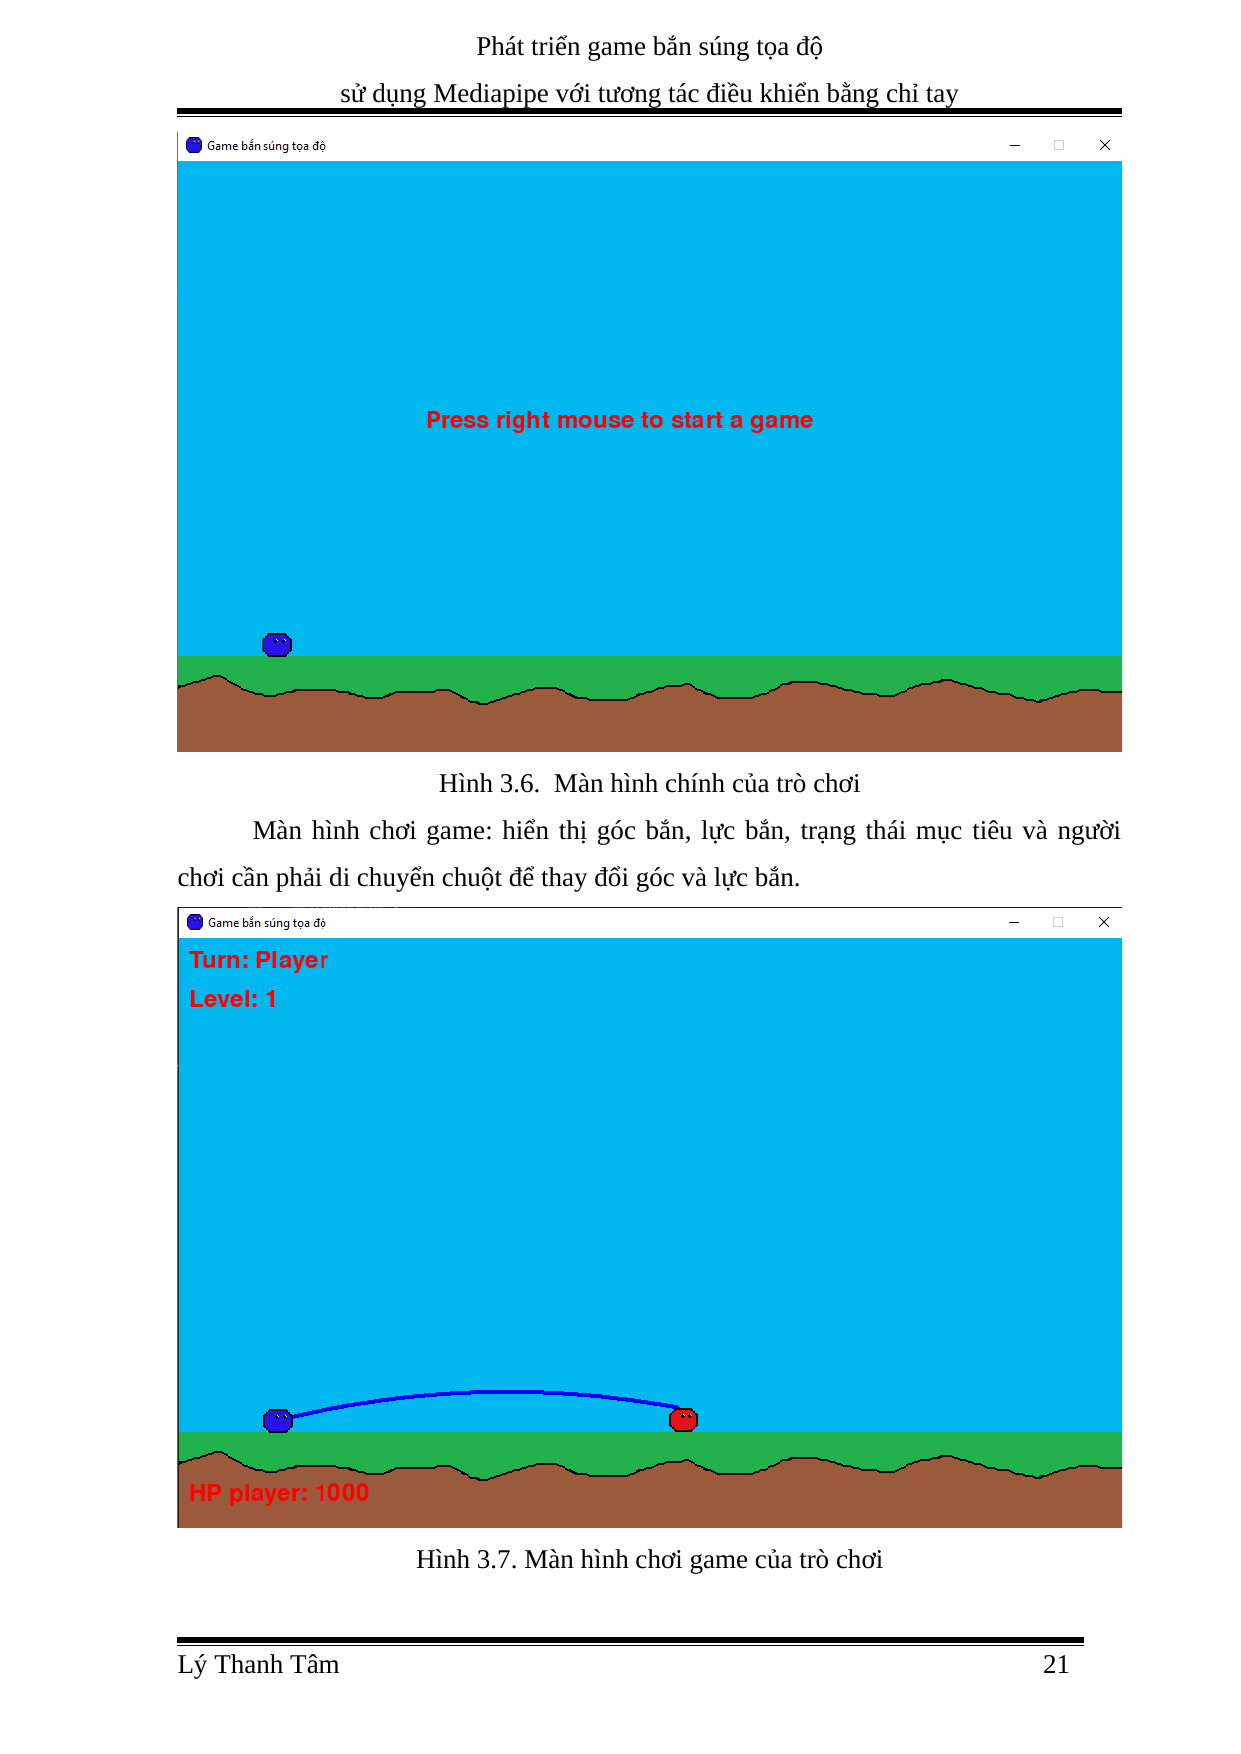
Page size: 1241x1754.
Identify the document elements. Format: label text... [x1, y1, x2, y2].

picture [478, 416, 487, 421]
picture [610, 416, 619, 421]
picture [204, 956, 214, 967]
picture [233, 956, 239, 967]
picture [673, 416, 682, 421]
picture [306, 956, 317, 967]
text Màn hình chơi game: hiển thị góc bắn, lực bắn, trạng thái mục tiêu và người chơi cần phải di chuyển chuột để thay đổi góc và lực bắn. [177, 814, 1122, 892]
picture [191, 991, 202, 1006]
picture [718, 413, 722, 427]
picture [280, 956, 290, 967]
picture [651, 416, 662, 427]
picture [228, 956, 232, 967]
picture [687, 413, 691, 427]
picture [205, 995, 216, 1006]
picture [528, 412, 532, 427]
picture [177, 132, 1123, 160]
picture [219, 956, 223, 967]
picture [428, 412, 440, 427]
picture [465, 416, 474, 421]
picture [533, 416, 538, 427]
picture [513, 416, 523, 432]
picture [219, 995, 228, 1006]
picture [622, 416, 633, 427]
picture [257, 952, 270, 967]
text Hình 3.6. Màn hình chính của trò chơi [177, 767, 1122, 799]
text Hình 3.7. Màn hình chơi game của trò chơi [177, 1543, 1122, 1574]
picture [580, 416, 591, 427]
picture [267, 991, 274, 1006]
picture [673, 422, 683, 427]
picture [595, 416, 605, 427]
picture [231, 995, 242, 1006]
picture [766, 416, 776, 427]
picture [294, 956, 303, 972]
picture [545, 413, 549, 427]
picture [708, 416, 712, 427]
picture [693, 416, 702, 427]
picture [559, 416, 570, 427]
picture [177, 907, 1123, 1528]
picture [801, 416, 812, 427]
picture [793, 416, 798, 427]
picture [451, 416, 462, 427]
picture [177, 634, 1123, 752]
picture [465, 422, 475, 427]
picture [498, 416, 502, 427]
picture [610, 422, 620, 427]
picture [571, 416, 576, 427]
picture [443, 416, 447, 427]
picture [478, 422, 488, 427]
picture [644, 413, 648, 427]
picture [751, 416, 762, 432]
picture [731, 416, 741, 427]
picture [781, 416, 792, 427]
picture [190, 952, 203, 967]
